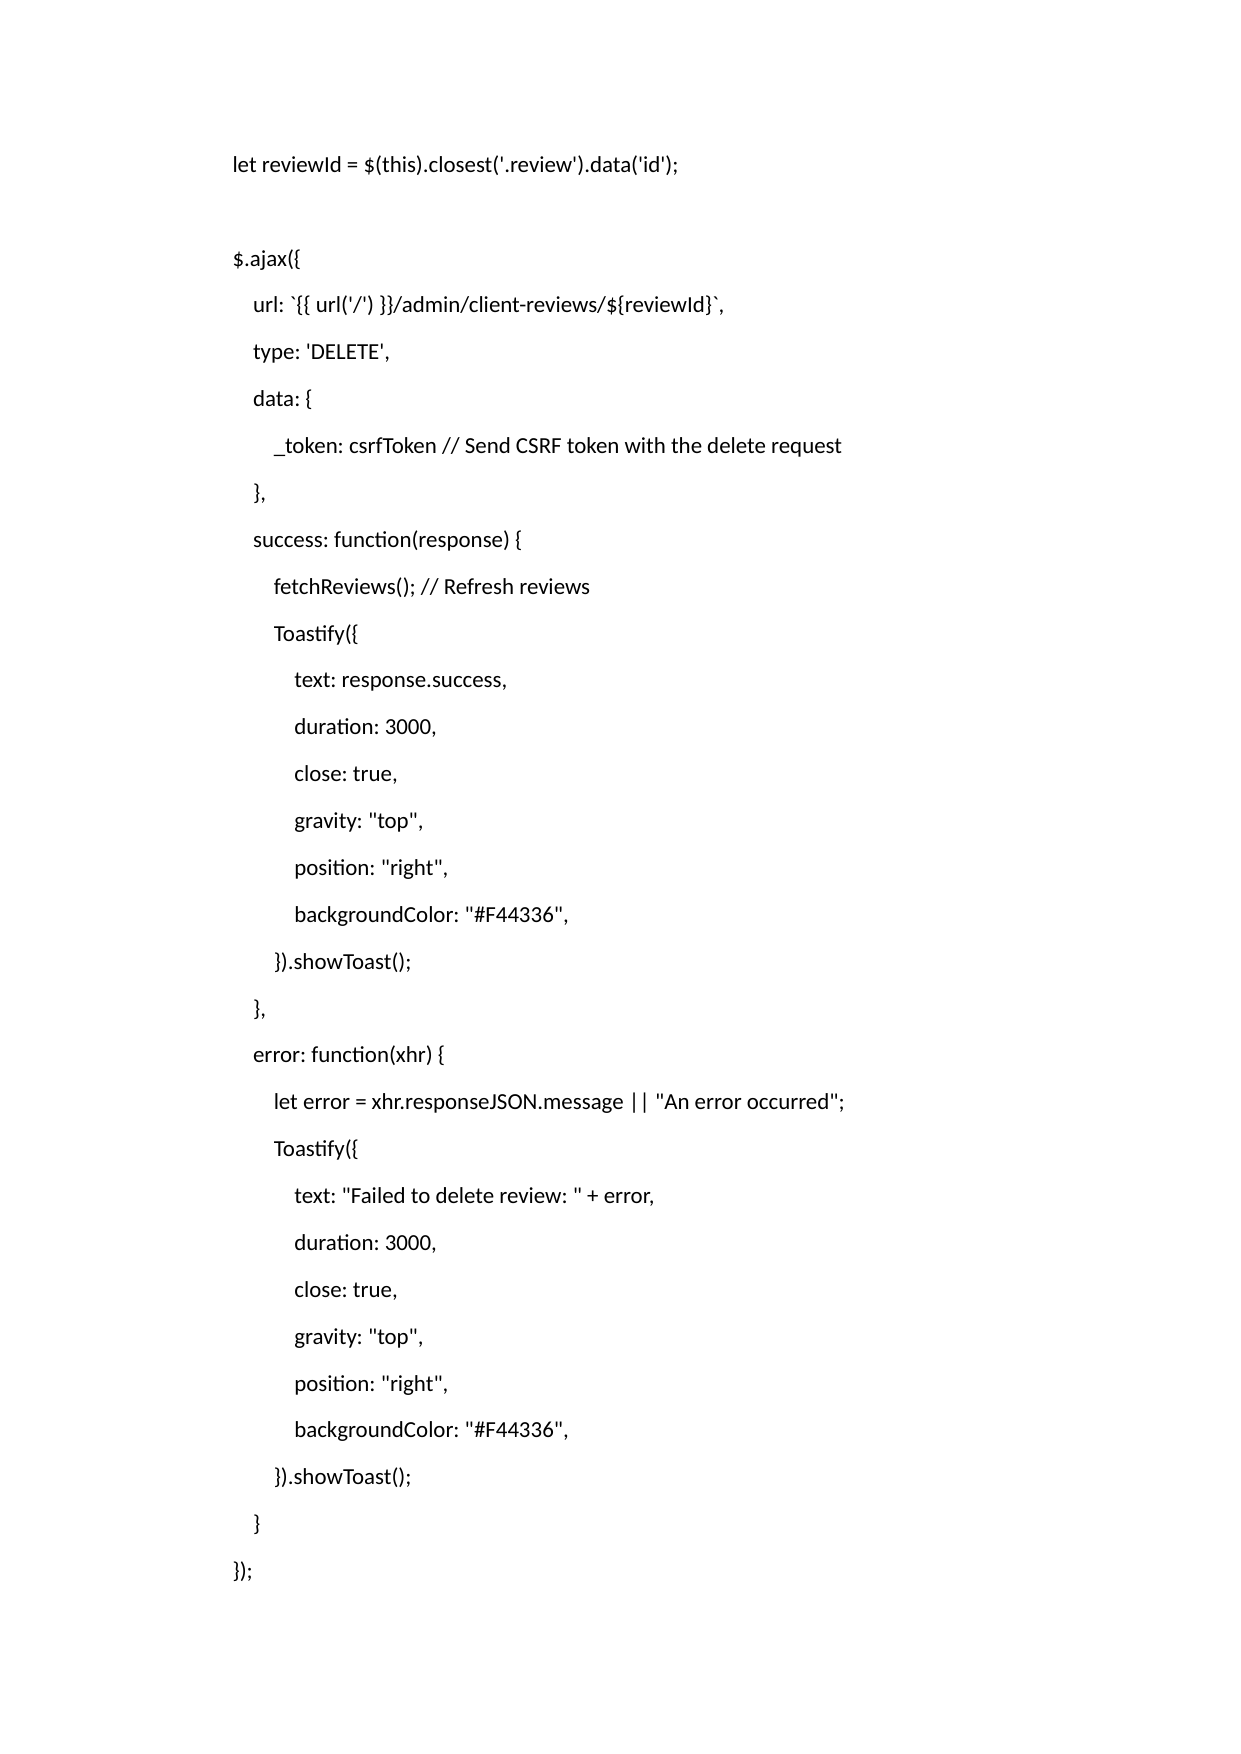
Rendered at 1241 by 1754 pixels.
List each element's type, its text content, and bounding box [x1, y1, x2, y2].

text Toastify({ [150, 1134, 1090, 1162]
text type: 'DELETE', [150, 337, 1090, 366]
text close: true, [150, 759, 1090, 787]
text duration: 3000, [150, 1228, 1090, 1256]
text let reviewId = $(this).closest('.review').data('id'); [150, 150, 1090, 178]
text gravity: "top", [150, 806, 1090, 834]
text $.ajax({ [150, 244, 1090, 272]
text position: "right", [150, 853, 1090, 881]
text } [150, 1509, 1090, 1537]
text }, [150, 994, 1090, 1022]
text Toastify({ [150, 619, 1090, 647]
text fetchReviews(); // Refresh reviews [150, 572, 1090, 600]
text duration: 3000, [150, 712, 1090, 741]
text }).showToast(); [150, 1462, 1090, 1491]
text backgroundColor: "#F44336", [150, 900, 1090, 928]
text }).showToast(); [150, 947, 1090, 975]
text url: `{{ url('/') }}/admin/client-reviews/${reviewId}`, [150, 291, 1090, 319]
text text: response.success, [150, 666, 1090, 694]
text _token: csrfToken // Send CSRF token with the delete request [150, 431, 1090, 459]
text text: "Failed to delete review: " + error, [150, 1181, 1090, 1209]
text data: { [150, 384, 1090, 412]
text position: "right", [150, 1369, 1090, 1397]
text success: function(response) { [150, 525, 1090, 553]
text gravity: "top", [150, 1322, 1090, 1350]
text error: function(xhr) { [150, 1041, 1090, 1069]
text }, [150, 478, 1090, 506]
text }); [150, 1556, 1090, 1584]
text close: true, [150, 1275, 1090, 1303]
text let error = xhr.responseJSON.message || "An error occurred"; [150, 1087, 1090, 1116]
text backgroundColor: "#F44336", [150, 1416, 1090, 1444]
